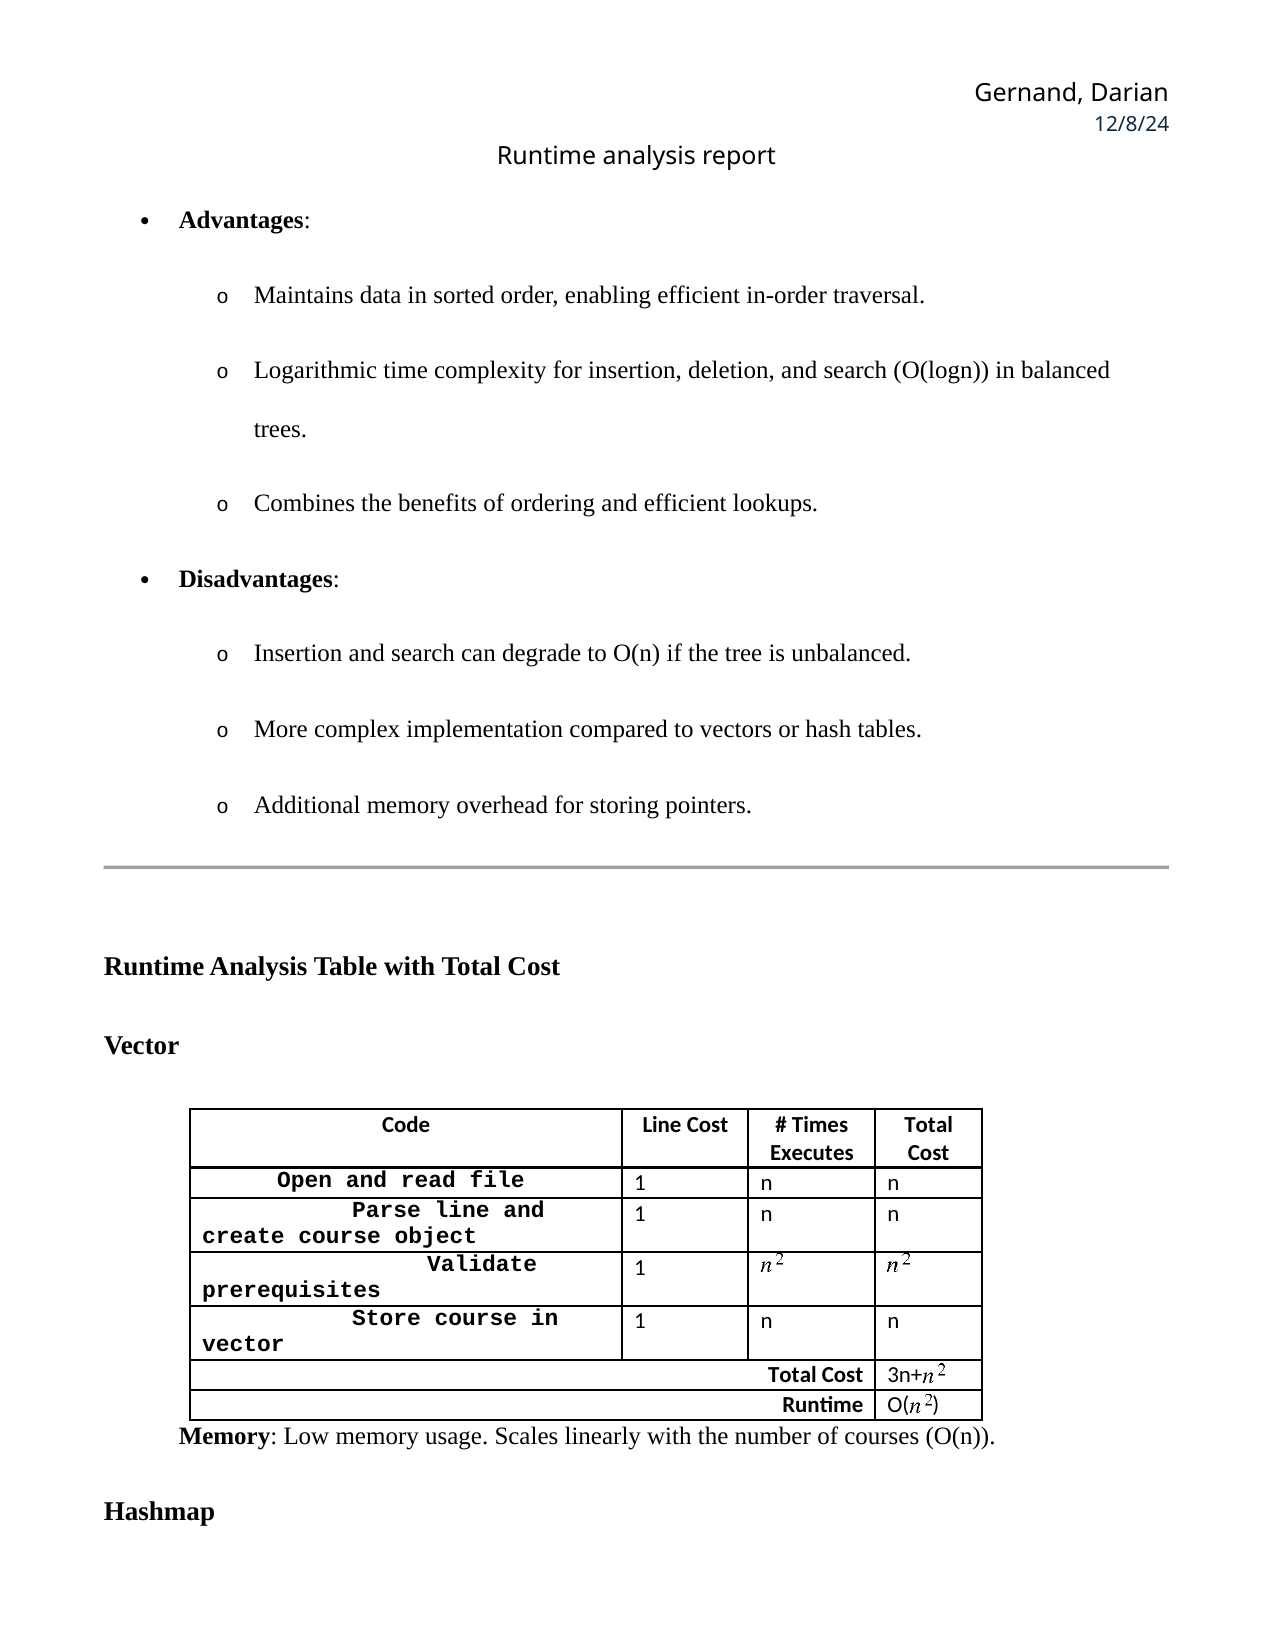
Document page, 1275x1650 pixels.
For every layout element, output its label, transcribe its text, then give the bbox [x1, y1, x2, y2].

list Disadvantages: [141, 564, 1169, 593]
table_cell n [876, 1169, 981, 1197]
table_header Line Cost [623, 1110, 747, 1166]
text Runtime Analysis Table with Total Cost [103, 950, 1169, 982]
table_header # Times Executes [749, 1110, 874, 1166]
table_cell Parse line and create course object [191, 1199, 621, 1251]
table_cell Runtime [191, 1391, 874, 1419]
text Vector [103, 1029, 1169, 1061]
table_cell Open and read file [191, 1169, 621, 1197]
table_header Total Cost [876, 1110, 981, 1166]
picture [909, 1394, 933, 1413]
table_cell Validate prerequisites [191, 1253, 621, 1304]
table_cell 1 [623, 1253, 747, 1304]
list Maintains data in sorted order, enabling efficient in-order traversal. [216, 280, 1169, 309]
table_cell n [876, 1307, 981, 1358]
list Additional memory overhead for storing pointers. [216, 790, 1169, 819]
picture [922, 1363, 946, 1383]
table_cell [876, 1253, 981, 1304]
picture [887, 1252, 911, 1272]
list Combines the benefits of ordering and efficient lookups. [216, 488, 1169, 518]
table_cell n [749, 1169, 874, 1197]
list Advantages: [141, 206, 1169, 234]
table_cell n [749, 1199, 874, 1251]
table_cell [749, 1253, 874, 1304]
table_cell Total Cost [191, 1361, 874, 1388]
text Hashmap [103, 1495, 1169, 1526]
table_cell 1 [623, 1169, 747, 1197]
table_header Code [191, 1110, 621, 1166]
table_cell n [876, 1199, 981, 1251]
list Logarithmic time complexity for insertion, deletion, and search (O(logn)) in balanced trees. [216, 356, 1169, 443]
picture [760, 1252, 784, 1272]
table_cell O() [876, 1391, 981, 1419]
table_cell 3n+ [876, 1361, 981, 1388]
table_cell 1 [623, 1307, 747, 1358]
text Memory: Low memory usage. Scales linearly with the number of courses (O(n)). [178, 1421, 1169, 1449]
table_cell 1 [623, 1199, 747, 1251]
list Insertion and search can degrade to O(n) if the tree is unbalanced. [216, 638, 1169, 668]
list More complex implementation compared to vectors or hash tables. [216, 714, 1169, 743]
table_cell Store course in vector [191, 1307, 621, 1358]
table_cell n [749, 1307, 874, 1358]
